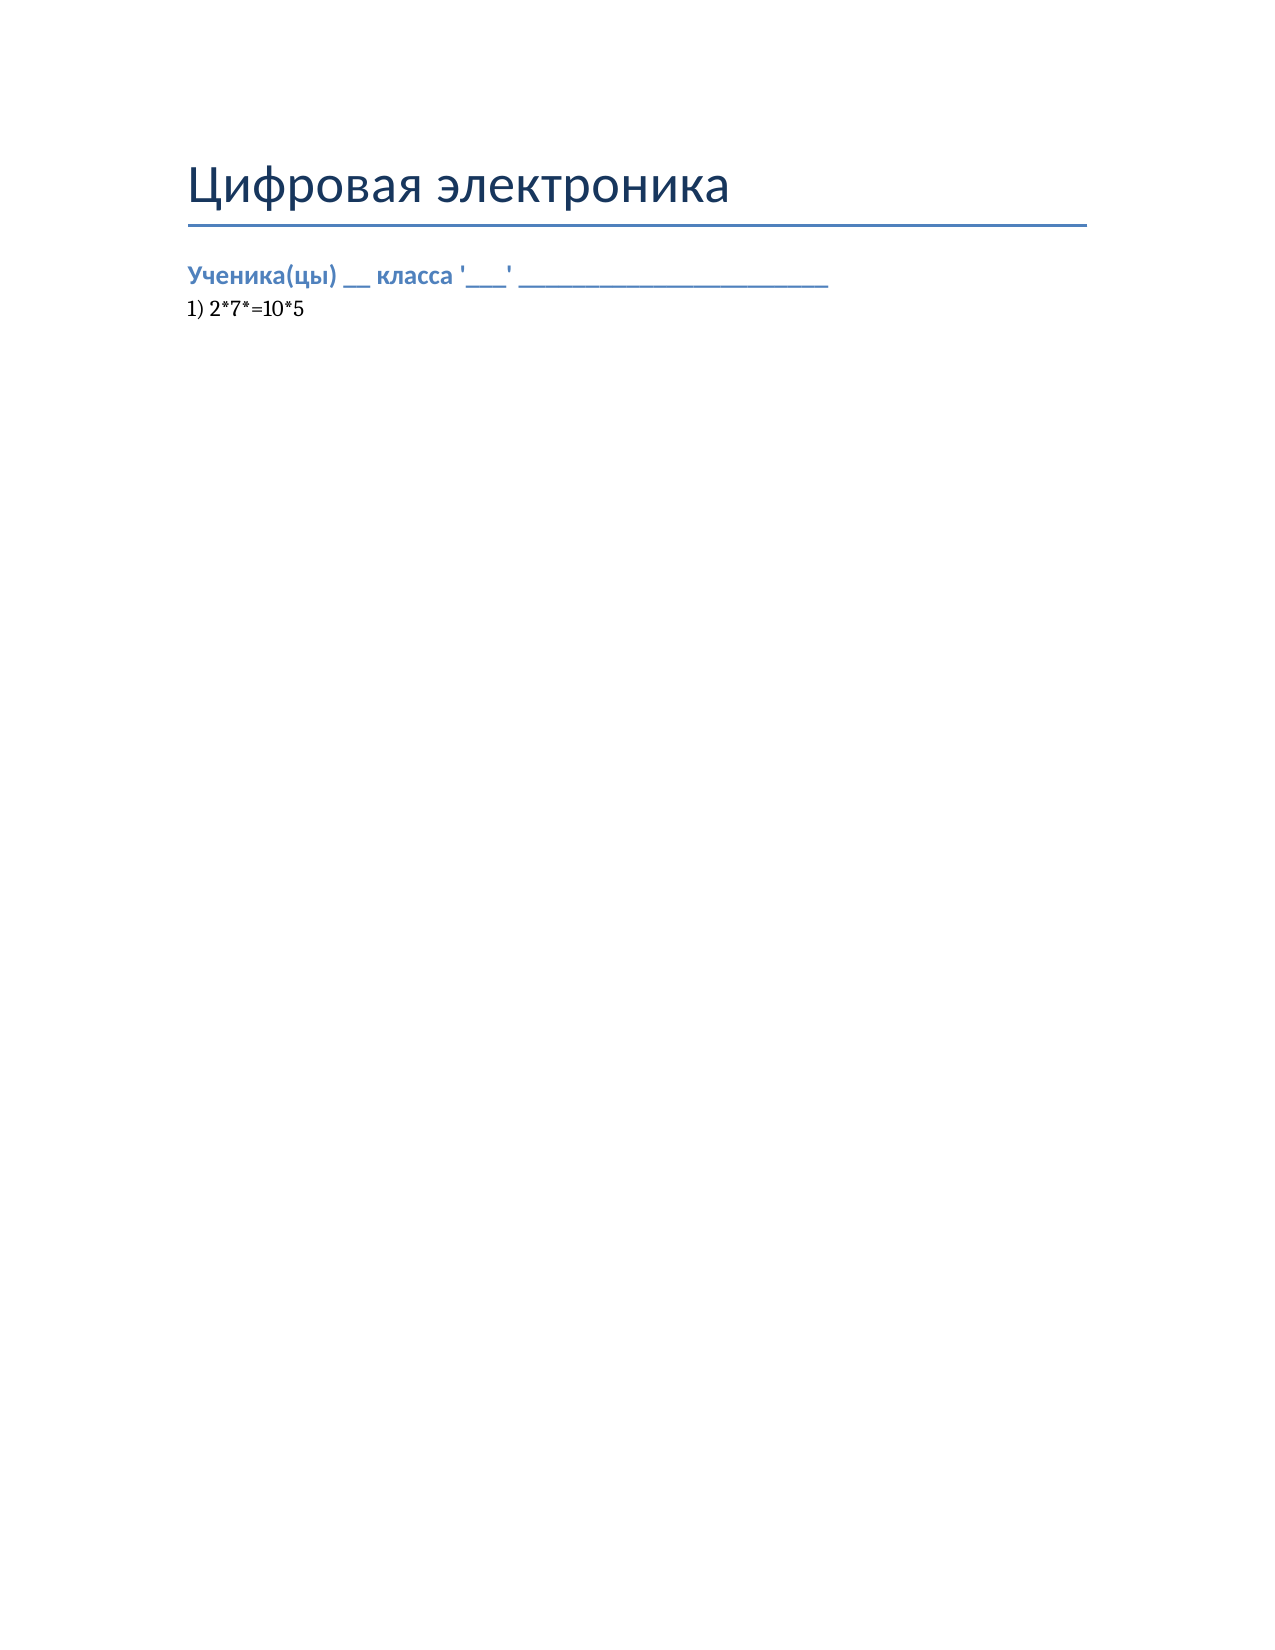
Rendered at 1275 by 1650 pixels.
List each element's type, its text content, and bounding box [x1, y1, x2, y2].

text 1) 2*7*=10*5 [187, 296, 1087, 322]
subtitle Ученика(цы) __ класса '___' _______________________ [187, 258, 1087, 291]
title Цифровая электроника [187, 150, 1087, 227]
